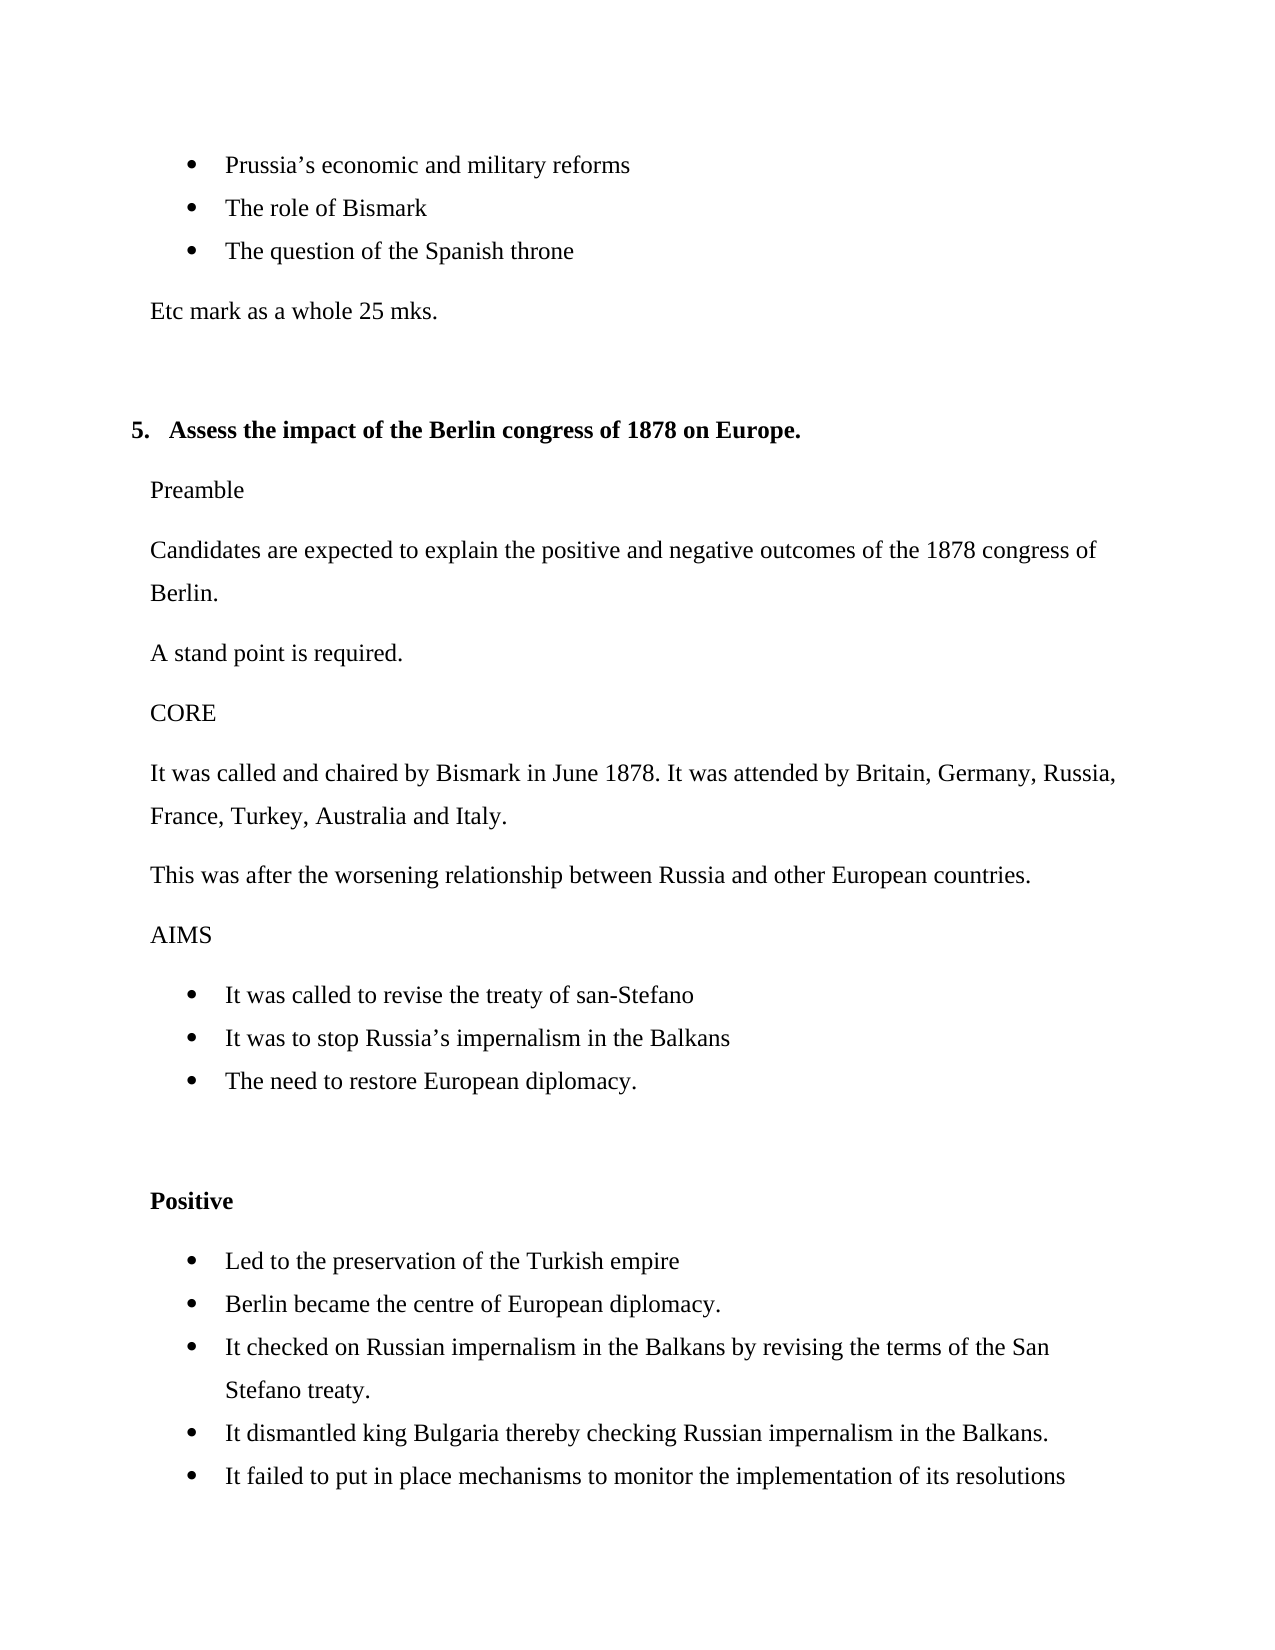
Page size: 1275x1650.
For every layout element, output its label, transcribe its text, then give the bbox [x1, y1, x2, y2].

list Led to the preservation of the Turkish empire [187, 1246, 1125, 1274]
list It failed to put in place mechanisms to monitor the implementation of its resolutions [187, 1461, 1125, 1490]
list Prussia’s economic and military reforms [187, 150, 1125, 179]
text It was called and chaired by Bismark in June 1878. It was attended by Britain, Germany, Russia, France, Turkey, Australia and Italy. [150, 758, 1125, 829]
text Positive [150, 1186, 1125, 1215]
list Assess the impact of the Berlin congress of 1878 on Europe. [131, 416, 1125, 444]
text AIMS [150, 920, 1125, 949]
text A stand point is required. [150, 638, 1125, 667]
text Candidates are expected to explain the positive and negative outcomes of the 1878 congress of Berlin. [150, 535, 1125, 607]
list The question of the Spanish throne [187, 236, 1125, 265]
text This was after the worsening relationship between Russia and other European countries. [150, 861, 1125, 889]
list It was to stop Russia’s impernalism in the Balkans [187, 1023, 1125, 1052]
list It dismantled king Bulgaria thereby checking Russian impernalism in the Balkans. [187, 1418, 1125, 1447]
text CORE [150, 698, 1125, 727]
list It was called to revise the treaty of san-Stefano [187, 980, 1125, 1009]
list It checked on Russian impernalism in the Balkans by revising the terms of the San Stefano treaty. [187, 1332, 1125, 1404]
text Etc mark as a whole 25 mks. [150, 296, 1125, 325]
text Preamble [150, 475, 1125, 504]
list Berlin became the centre of European diplomacy. [187, 1289, 1125, 1318]
list The need to restore European diplomacy. [187, 1066, 1125, 1095]
list The role of Bismark [187, 193, 1125, 222]
